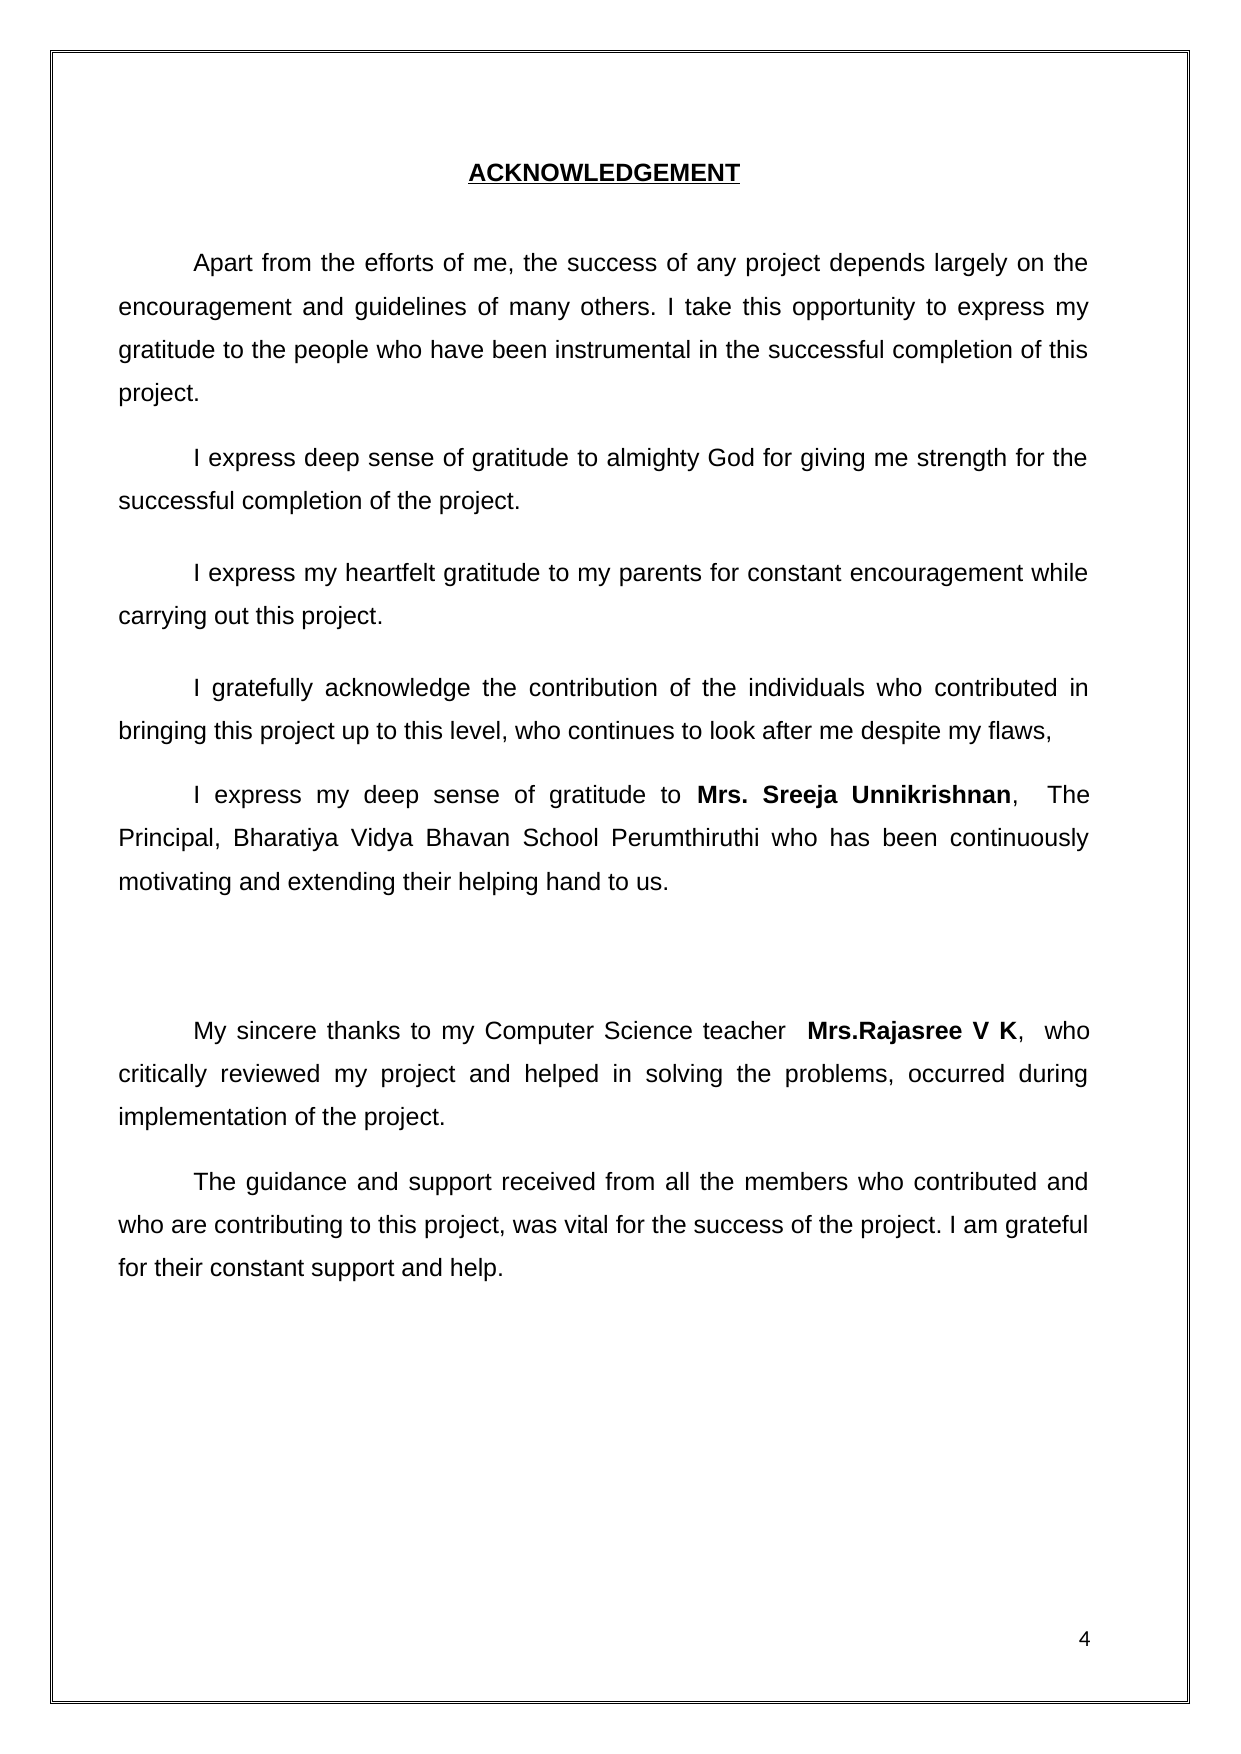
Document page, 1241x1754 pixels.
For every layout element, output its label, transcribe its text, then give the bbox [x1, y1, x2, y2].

text My sincere thanks to my Computer Science teacher Mrs.Rajasree V K, who critically reviewed my project and helped in solving the problems, occurred during implementation of the project. [118, 1016, 1090, 1131]
text I gratefully acknowledge the contribution of the individuals who contributed in bringing this project up to this level, who continues to look after me despite my flaws, [118, 672, 1090, 744]
text The guidance and support received from all the members who contributed and who are contributing to this project, was vital for the success of the project. I am grateful for their constant support and help. [118, 1167, 1090, 1282]
text Apart from the efforts of me, the success of any project depends largely on the encouragement and guidelines of many others. I take this opportunity to express my gratitude to the people who have been instrumental in the successful completion of this project. [118, 248, 1090, 407]
text I express my heartfelt gratitude to my parents for constant encouragement while carrying out this project. [118, 557, 1090, 629]
text I express deep sense of gratitude to almighty God for giving me strength for the successful completion of the project. [118, 442, 1090, 514]
text ACKNOWLEDGEMENT [118, 158, 1090, 187]
text I express my deep sense of gratitude to Mrs. Sreeja Unnikrishnan, The Principal, Bharatiya Vidya Bhavan School Perumthiruthi who has been continuously motivating and extending their helping hand to us. [118, 780, 1090, 895]
